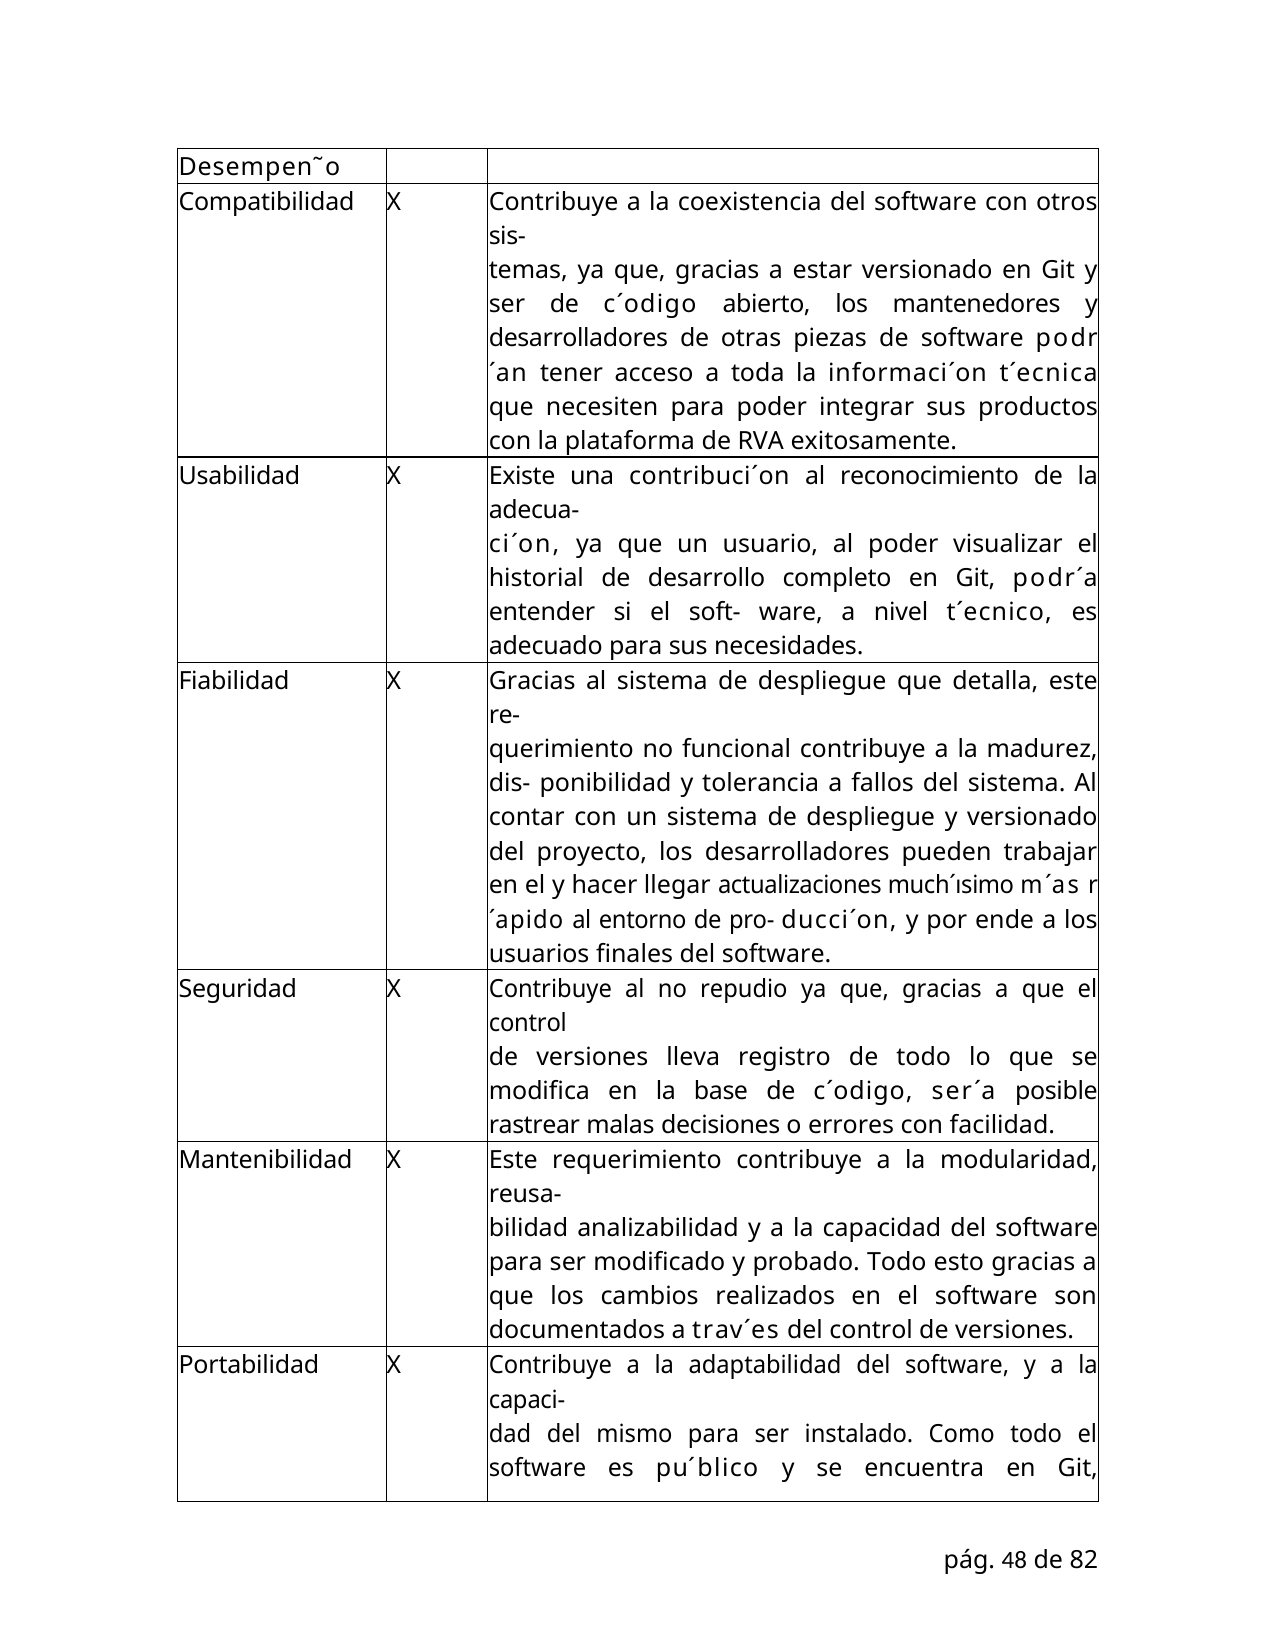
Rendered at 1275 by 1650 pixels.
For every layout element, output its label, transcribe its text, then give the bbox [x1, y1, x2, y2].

table_cell Portabilidad [178, 1347, 386, 1501]
table_cell X [387, 663, 487, 969]
table_cell X [387, 458, 487, 662]
table_cell Este requerimiento contribuye a la modularidad, reusa- bilidad analizabilidad y a la capacidad del software para ser modificado y probado. Todo esto gracias a que los cambios realizados en el software son documentados a trav´es del control de versiones. [488, 1142, 1098, 1346]
table_cell Contribuye a la coexistencia del software con otros sis- temas, ya que, gracias a estar versionado en Git y ser de c´odigo abierto, los mantenedores y desarrolladores de otras piezas de software podr´an tener acceso a toda la informaci´on t´ecnica que necesiten para poder integrar sus productos con la plataforma de RVA exitosamente. [488, 184, 1098, 456]
table_cell Seguridad [178, 970, 386, 1141]
table_cell X [387, 184, 487, 456]
table_cell Existe una contribuci´on al reconocimiento de la adecua- ci´on, ya que un usuario, al poder visualizar el historial de desarrollo completo en Git, podr´a entender si el soft- ware, a nivel t´ecnico, es adecuado para sus necesidades. [488, 458, 1098, 662]
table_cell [178, 149, 386, 183]
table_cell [488, 1347, 1098, 1501]
table_cell Mantenibilidad [178, 1142, 386, 1346]
table_cell X [387, 970, 487, 1141]
table_cell X [387, 1347, 487, 1501]
table_cell [488, 149, 1098, 183]
table_cell Gracias al sistema de despliegue que detalla, este re- querimiento no funcional contribuye a la madurez, dis- ponibilidad y tolerancia a fallos del sistema. Al contar con un sistema de despliegue y versionado del proyecto, los desarrolladores pueden trabajar en el y hacer llegar actualizaciones much´ısimo m´as r´apido al entorno de pro- ducci´on, y por ende a los usuarios finales del software. [488, 663, 1098, 969]
table_cell X [387, 1142, 487, 1346]
table_cell Usabilidad [178, 458, 386, 662]
table_cell Contribuye al no repudio ya que, gracias a que el control de versiones lleva registro de todo lo que se modifica en la base de c´odigo, ser´a posible rastrear malas decisiones o errores con facilidad. [488, 970, 1098, 1141]
table_cell Compatibilidad [178, 184, 386, 456]
table_cell Fiabilidad [178, 663, 386, 969]
table_cell [387, 149, 487, 183]
